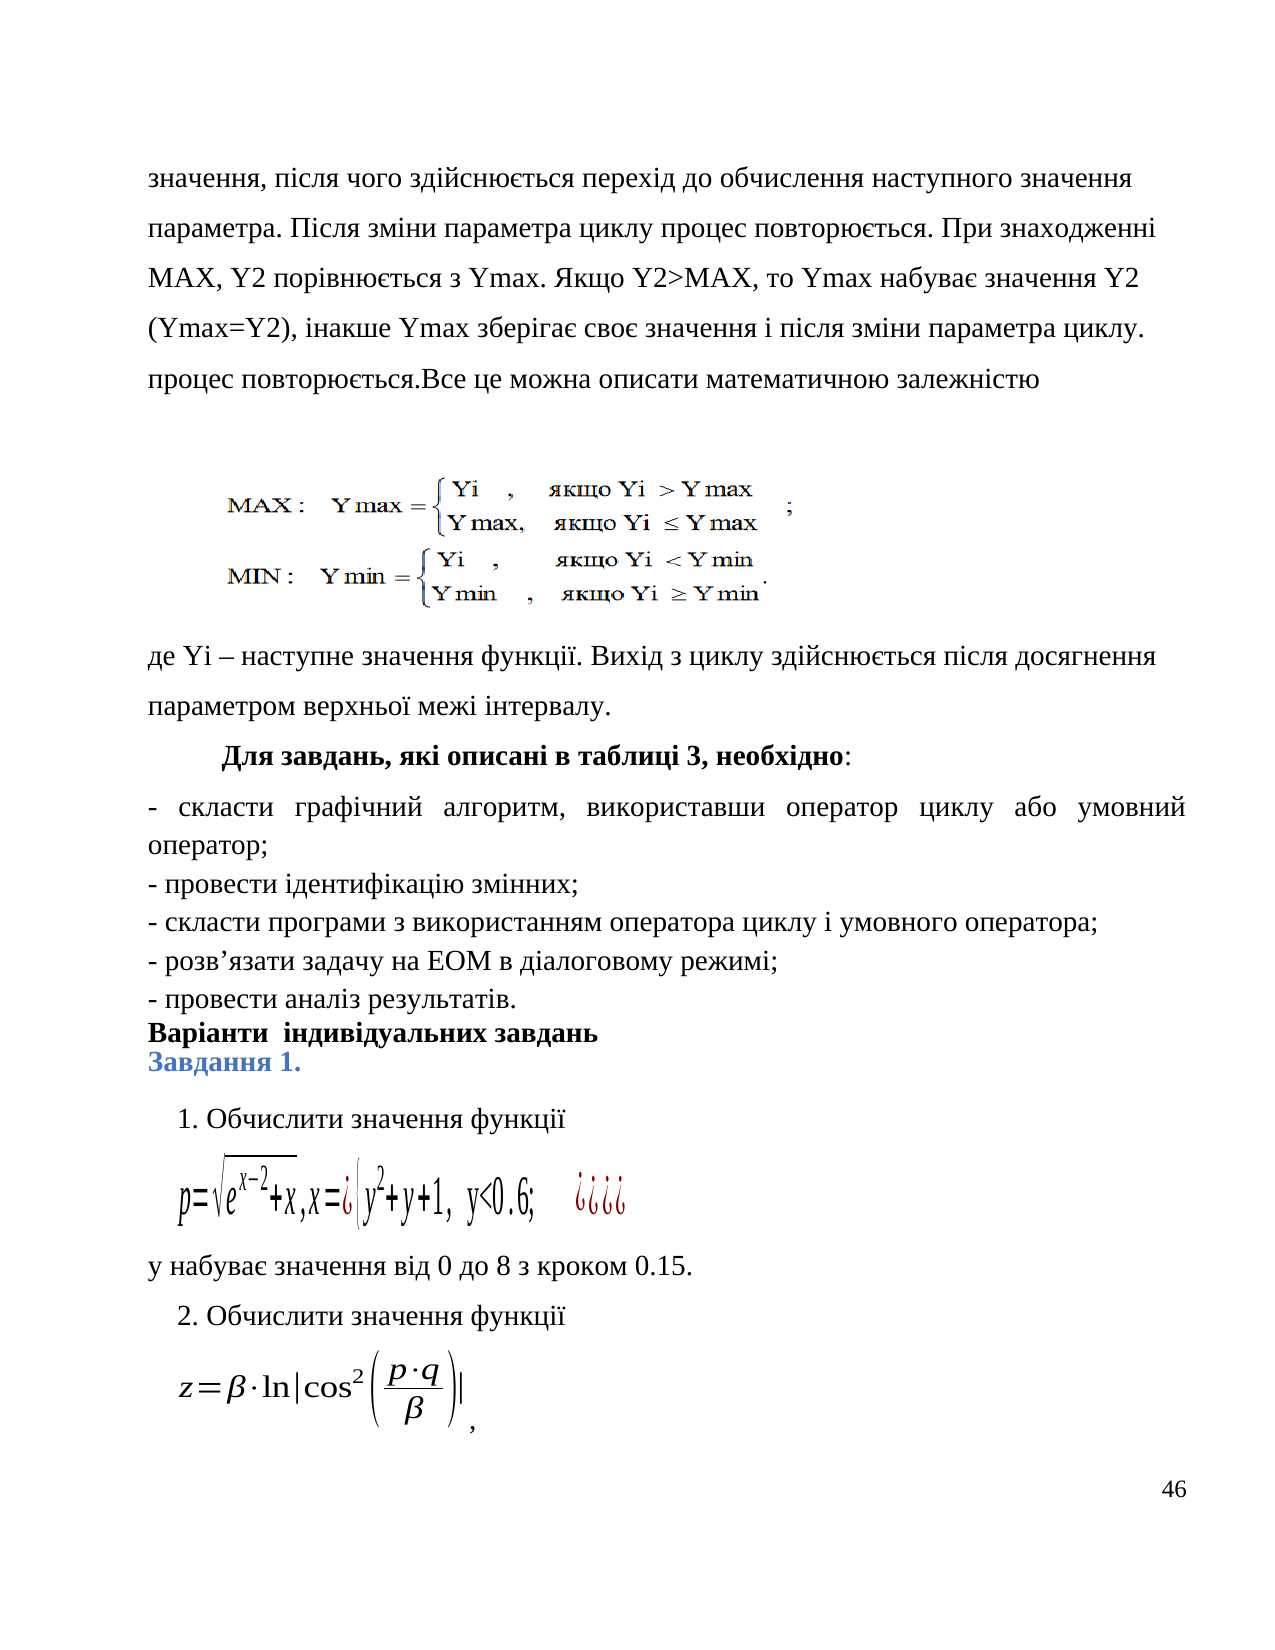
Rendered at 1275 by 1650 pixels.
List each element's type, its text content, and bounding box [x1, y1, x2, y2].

text 1. Обчислити значення функції [148, 1101, 1186, 1135]
text процес повторюється.Все це можна описати математичною залежністю [148, 361, 1186, 394]
text - скласти програми з використанням оператора циклу і умовного оператора; [148, 904, 1186, 938]
text у набуває значення від 0 до 8 з кроком 0.15. [148, 1248, 1186, 1281]
text де Yi – наступне значення функції. Вихід з циклу здійснюється після досягнення параметром верхньої межі інтервалу. [148, 638, 1186, 722]
text - провести ідентифікацію змінних; [148, 866, 1186, 899]
text , [148, 1348, 1186, 1436]
text Завдання 1. [148, 1048, 1186, 1077]
text Для завдань, які описані в таблиці 3, необхідно: [148, 738, 1186, 772]
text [148, 160, 1186, 193]
text Варіанти індивідуальних завдань [148, 1020, 1186, 1048]
text - розв’язати задачу на ЕОМ в діалоговому режимі; [148, 943, 1186, 976]
picture [147, 411, 818, 624]
text 2. Обчислити значення функції [148, 1298, 1186, 1332]
text - скласти графічний алгоритм, використавши оператор циклу або умовний оператор; [148, 789, 1186, 861]
text параметра. Після зміни параметра циклу процес повторюється. При знаходженні MAX, Y2 порівнюється з Ymax. Якщо Y2>MAX, то Ymax набуває значення Y2 (Ymax=Y2), інакше Ymax зберігає своє значення і після зміни параметра циклу. [148, 210, 1186, 344]
text - провести аналіз результатів. [148, 981, 1186, 1015]
